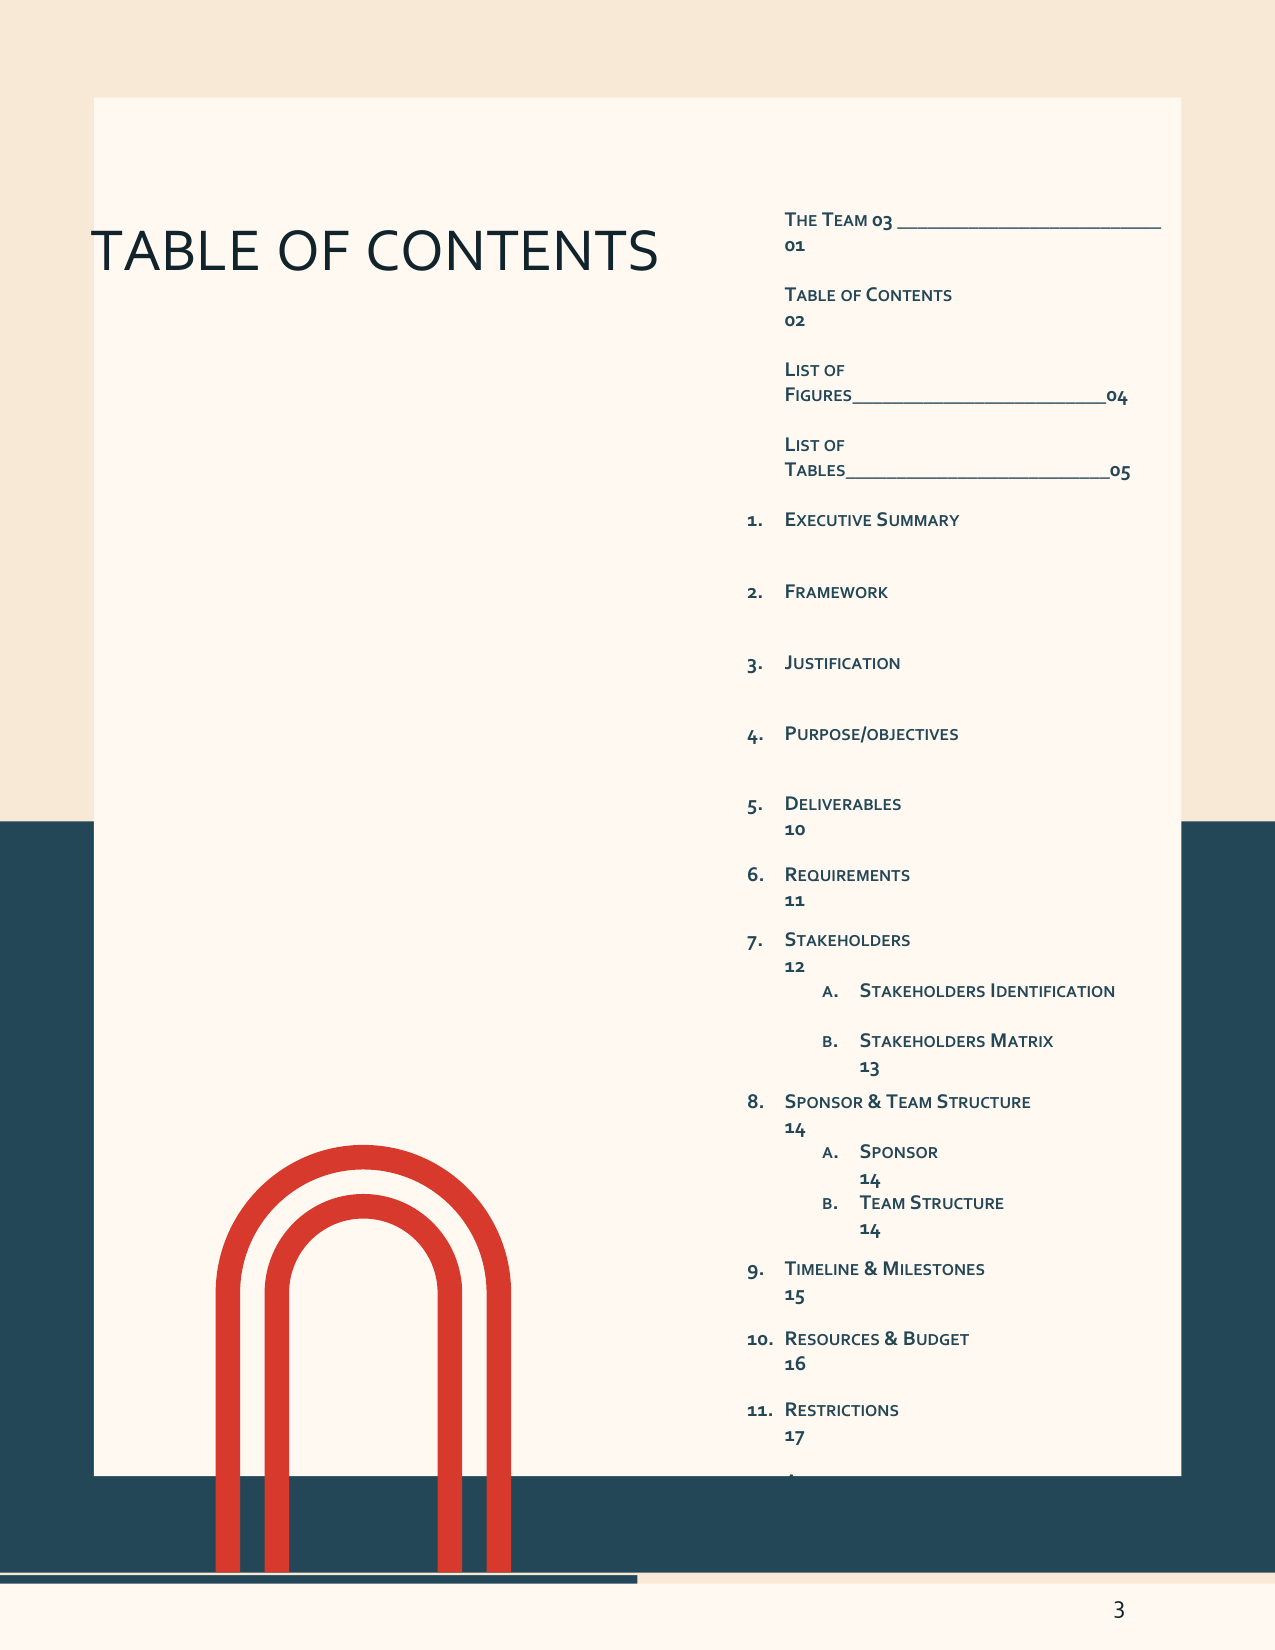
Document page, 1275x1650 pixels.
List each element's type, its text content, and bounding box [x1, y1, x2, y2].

table_cell Justification ___________________________08 [698, 645, 1196, 715]
table_cell List of Figures_________________________04 [698, 349, 1196, 424]
table_cell Restrictions __________________________ 17 [698, 1391, 1196, 1462]
table_cell Framework ____________________________07 [698, 574, 1196, 645]
table_cell Stakeholders _________________________ 12 Stakeholders Identification _______ 12 Stakeholders Matrix ____________ 13 [698, 927, 1196, 1088]
table_cell Executive Summary _____________________06 [698, 499, 1196, 574]
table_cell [698, 1462, 1196, 1500]
table_cell Deliverables __________________________ 10 [698, 786, 1196, 856]
table_cell Resources & Budget ____________________ 16 [698, 1321, 1196, 1391]
table_cell Purpose/objectives _____________________09 [698, 715, 1196, 786]
table_header table of contents [79, 199, 698, 1500]
table_cell Table of Contents _____________________ 02 [698, 274, 1196, 349]
table_header The Team 03 __________________________ 01 [698, 199, 1196, 274]
table_cell Sponsor & Team Structure ______________ 14 Sponsor ______________________ 14 Team Structure ________________ 14 [698, 1089, 1196, 1250]
table_cell List of Tables__________________________05 [698, 424, 1196, 499]
table_cell Timeline & Milestones ___________________ 15 [698, 1250, 1196, 1321]
table_cell Requirements _________________________ 11 [698, 856, 1196, 927]
